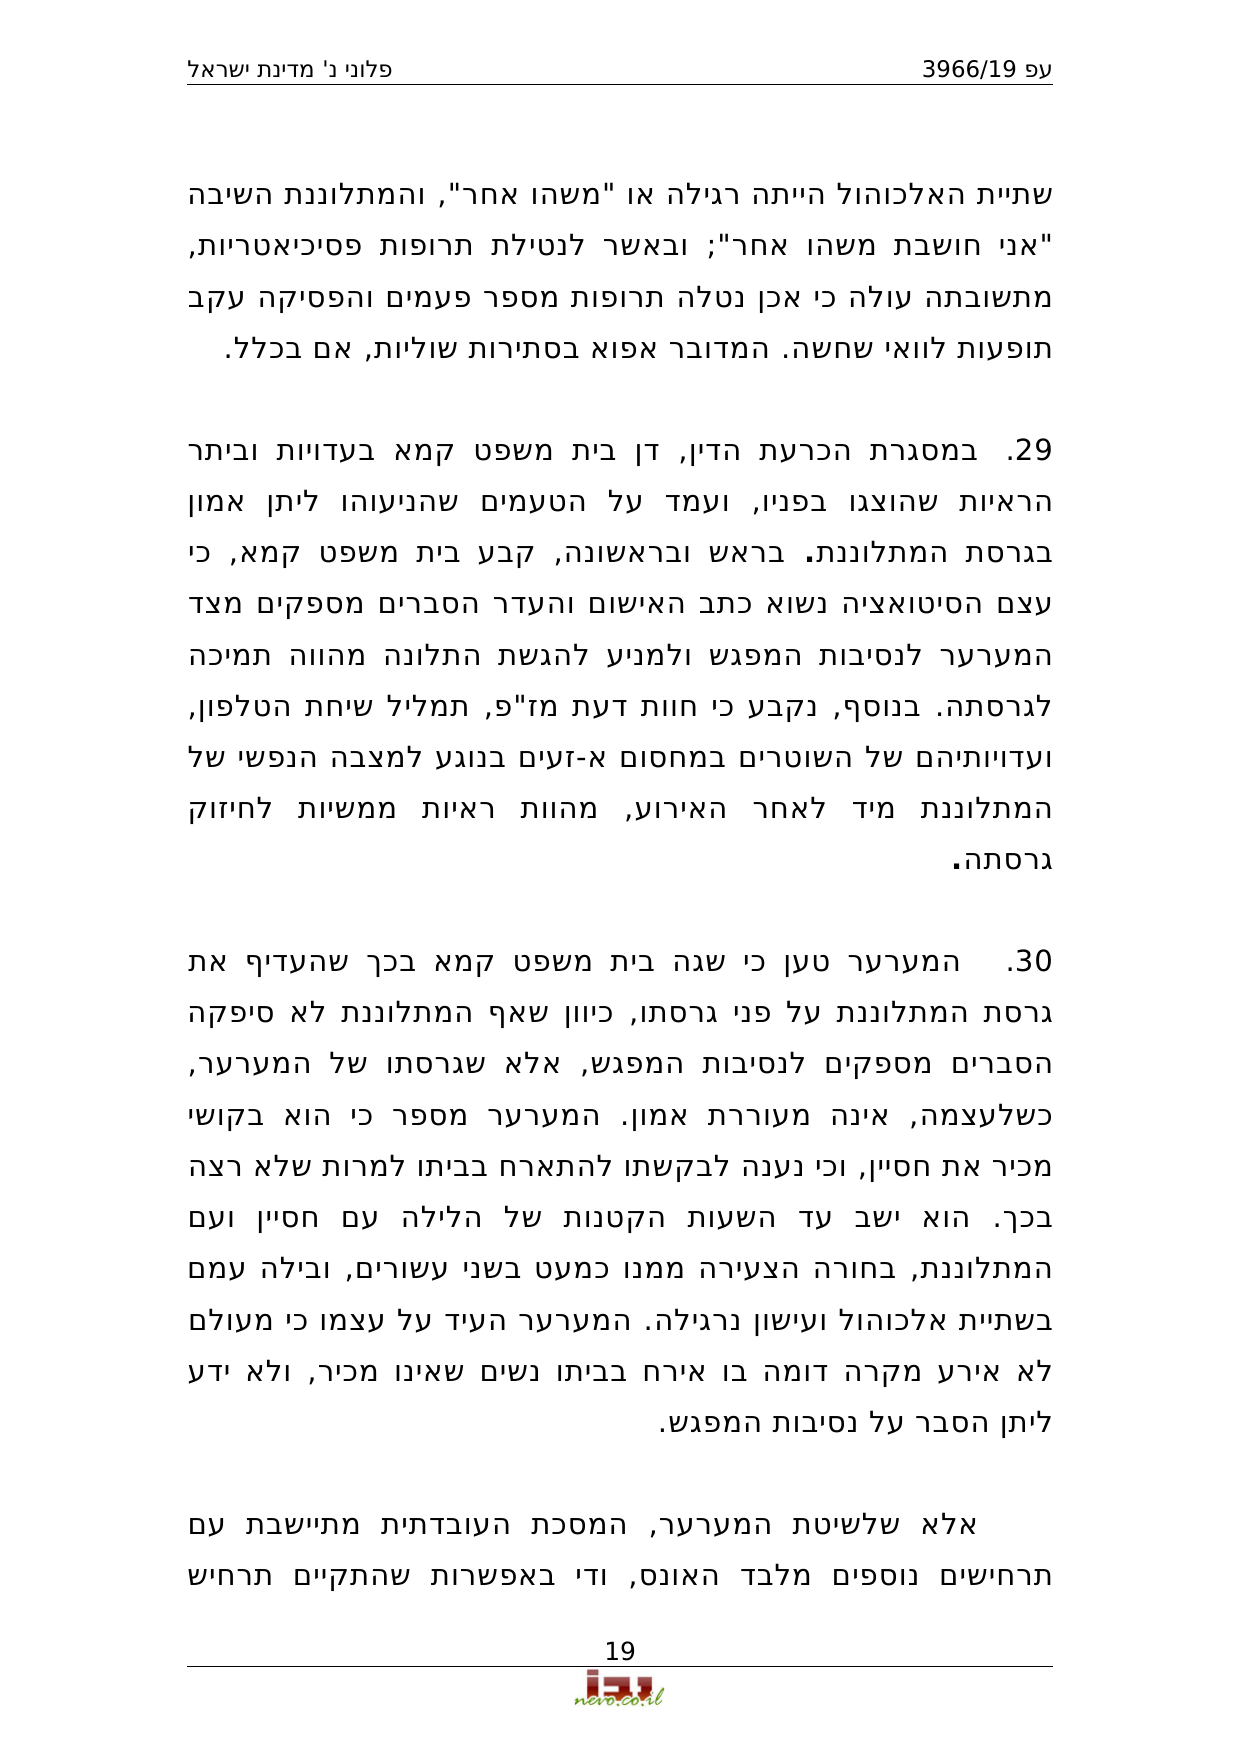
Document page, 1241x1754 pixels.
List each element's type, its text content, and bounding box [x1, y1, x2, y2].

picture [574, 1669, 666, 1707]
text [187, 1507, 1053, 1592]
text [187, 177, 1053, 365]
text 29. במסגרת הכרעת הדין, דן בית משפט קמא בעדויות וביתר הראיות שהוצגו בפניו, ועמד על הטעמים שהניעוהו ליתן אמון בגרסת המתלוננת. בראש ובראשונה, קבע בית משפט קמא, כי עצם הסיטואציה נשוא כתב האישום והעדר הסברים מספקים מצד המערער לנסיבות המפגש ולמניע להגשת התלונה מהווה תמיכה לגרסתה. בנוסף, נקבע כי חוות דעת מז"פ, תמליל שיחת הטלפון, ועדויותיהם של השוטרים במחסום א-זעים בנוגע למצבה הנפשי של המתלוננת מיד לאחר האירוע, מהוות ראיות ממשיות לחיזוק גרסתה. [187, 433, 1053, 877]
text 30. המערער טען כי שגה בית משפט קמא בכך שהעדיף את גרסת המתלוננת על פני גרסתו, כיוון שאף המתלוננת לא סיפקה הסברים מספקים לנסיבות המפגש, אלא שגרסתו של המערער, כשלעצמה, אינה מעוררת אמון. המערער מספר כי הוא בקושי מכיר את חסיין, וכי נענה לבקשתו להתארח בביתו למרות שלא רצה בכך. הוא ישב עד השעות הקטנות של הלילה עם חסיין ועם המתלוננת, בחורה הצעירה ממנו כמעט בשני עשורים, ובילה עמם בשתיית אלכוהול ועישון נרגילה. המערער העיד על עצמו כי מעולם לא אירע מקרה דומה בו אירח בביתו נשים שאינו מכיר, ולא ידע ליתן הסבר על נסיבות המפגש. [187, 944, 1053, 1439]
